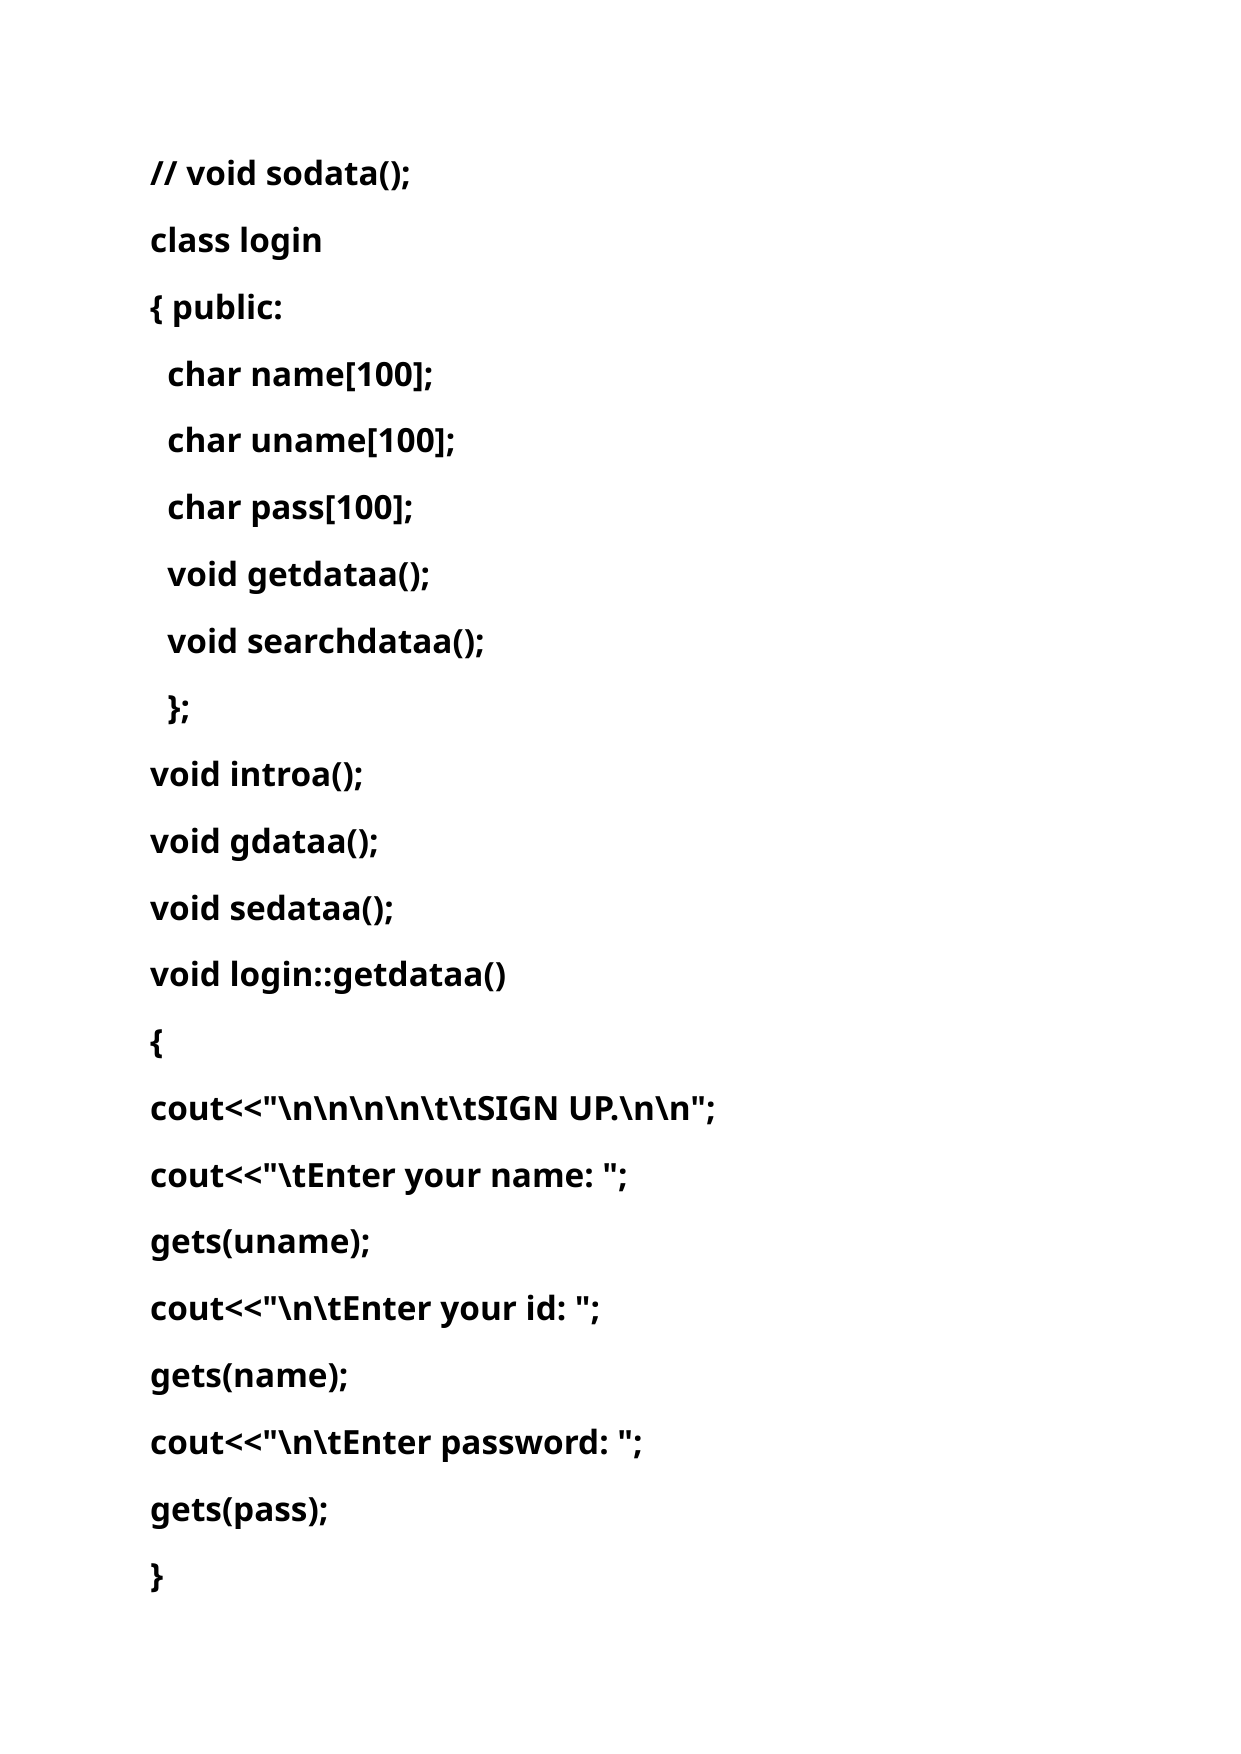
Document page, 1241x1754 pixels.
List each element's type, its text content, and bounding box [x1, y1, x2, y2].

text char name[100]; [150, 350, 1090, 396]
text void gdataa(); [150, 818, 1090, 863]
text { public: [150, 283, 1090, 329]
text cout<<"\tEnter your name: "; [150, 1152, 1090, 1197]
text void searchdataa(); [150, 617, 1090, 663]
text } [150, 1552, 1090, 1598]
text class login [150, 217, 1090, 262]
text }; [150, 684, 1090, 729]
text { [150, 1018, 1090, 1063]
text char pass[100]; [150, 484, 1090, 529]
text void login::getdataa() [150, 951, 1090, 997]
text char uname[100]; [150, 417, 1090, 462]
text cout<<"\n\tEnter your id: "; [150, 1285, 1090, 1331]
text // void sodata(); [150, 150, 1090, 195]
text gets(uname); [150, 1218, 1090, 1264]
text cout<<"\n\tEnter password: "; [150, 1419, 1090, 1464]
text void getdataa(); [150, 551, 1090, 596]
text cout<<"\n\n\n\n\t\tSIGN UP.\n\n"; [150, 1085, 1090, 1130]
text gets(name); [150, 1352, 1090, 1397]
text void introa(); [150, 751, 1090, 796]
text gets(pass); [150, 1485, 1090, 1531]
text void sedataa(); [150, 884, 1090, 930]
